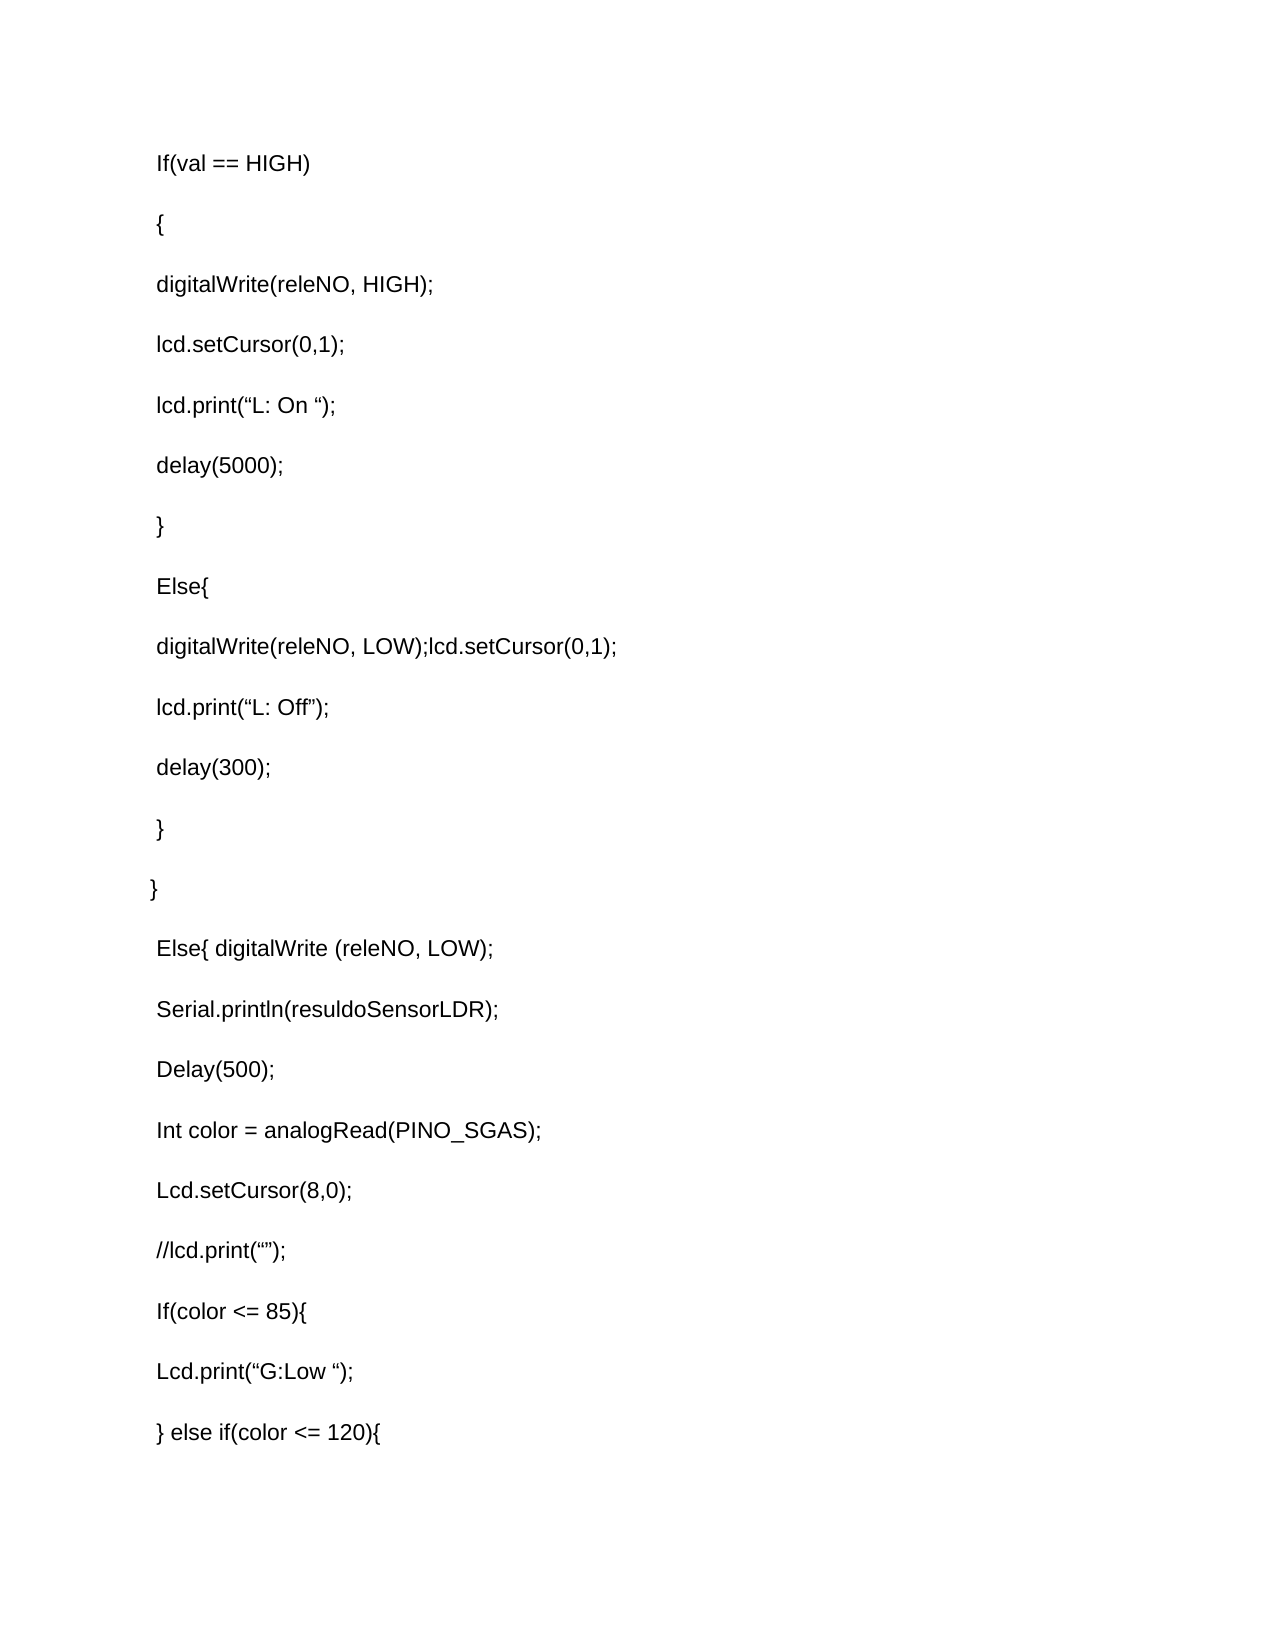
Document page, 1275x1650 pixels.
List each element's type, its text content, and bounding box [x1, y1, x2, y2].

text If(color <= 85){ [150, 1298, 1125, 1324]
text Delay(500); [150, 1056, 1125, 1083]
text If(val == HIGH) [150, 150, 1125, 176]
text } else if(color <= 120){ [150, 1419, 1125, 1445]
text //lcd.print(“”); [150, 1237, 1125, 1264]
text lcd.print(“L: On “); [150, 392, 1125, 418]
text Serial.println(resuldoSensorLDR); [150, 996, 1125, 1022]
text delay(300); [150, 754, 1125, 781]
text Else{ [150, 573, 1125, 599]
text delay(5000); [150, 452, 1125, 478]
text digitalWrite(releNO, HIGH); [150, 271, 1125, 297]
text Else{ digitalWrite (releNO, LOW); [150, 935, 1125, 962]
text lcd.print(“L: Off”); [150, 694, 1125, 720]
text } [150, 512, 1125, 539]
text digitalWrite(releNO, LOW);lcd.setCursor(0,1); [150, 633, 1125, 660]
text Lcd.setCursor(8,0); [150, 1177, 1125, 1203]
text } [150, 814, 1125, 841]
text Lcd.print(“G:Low “); [150, 1358, 1125, 1385]
text Int color = analogRead(PINO_SGAS); [150, 1117, 1125, 1143]
text } [150, 875, 1125, 901]
text { [150, 210, 1125, 237]
text lcd.setCursor(0,1); [150, 331, 1125, 358]
